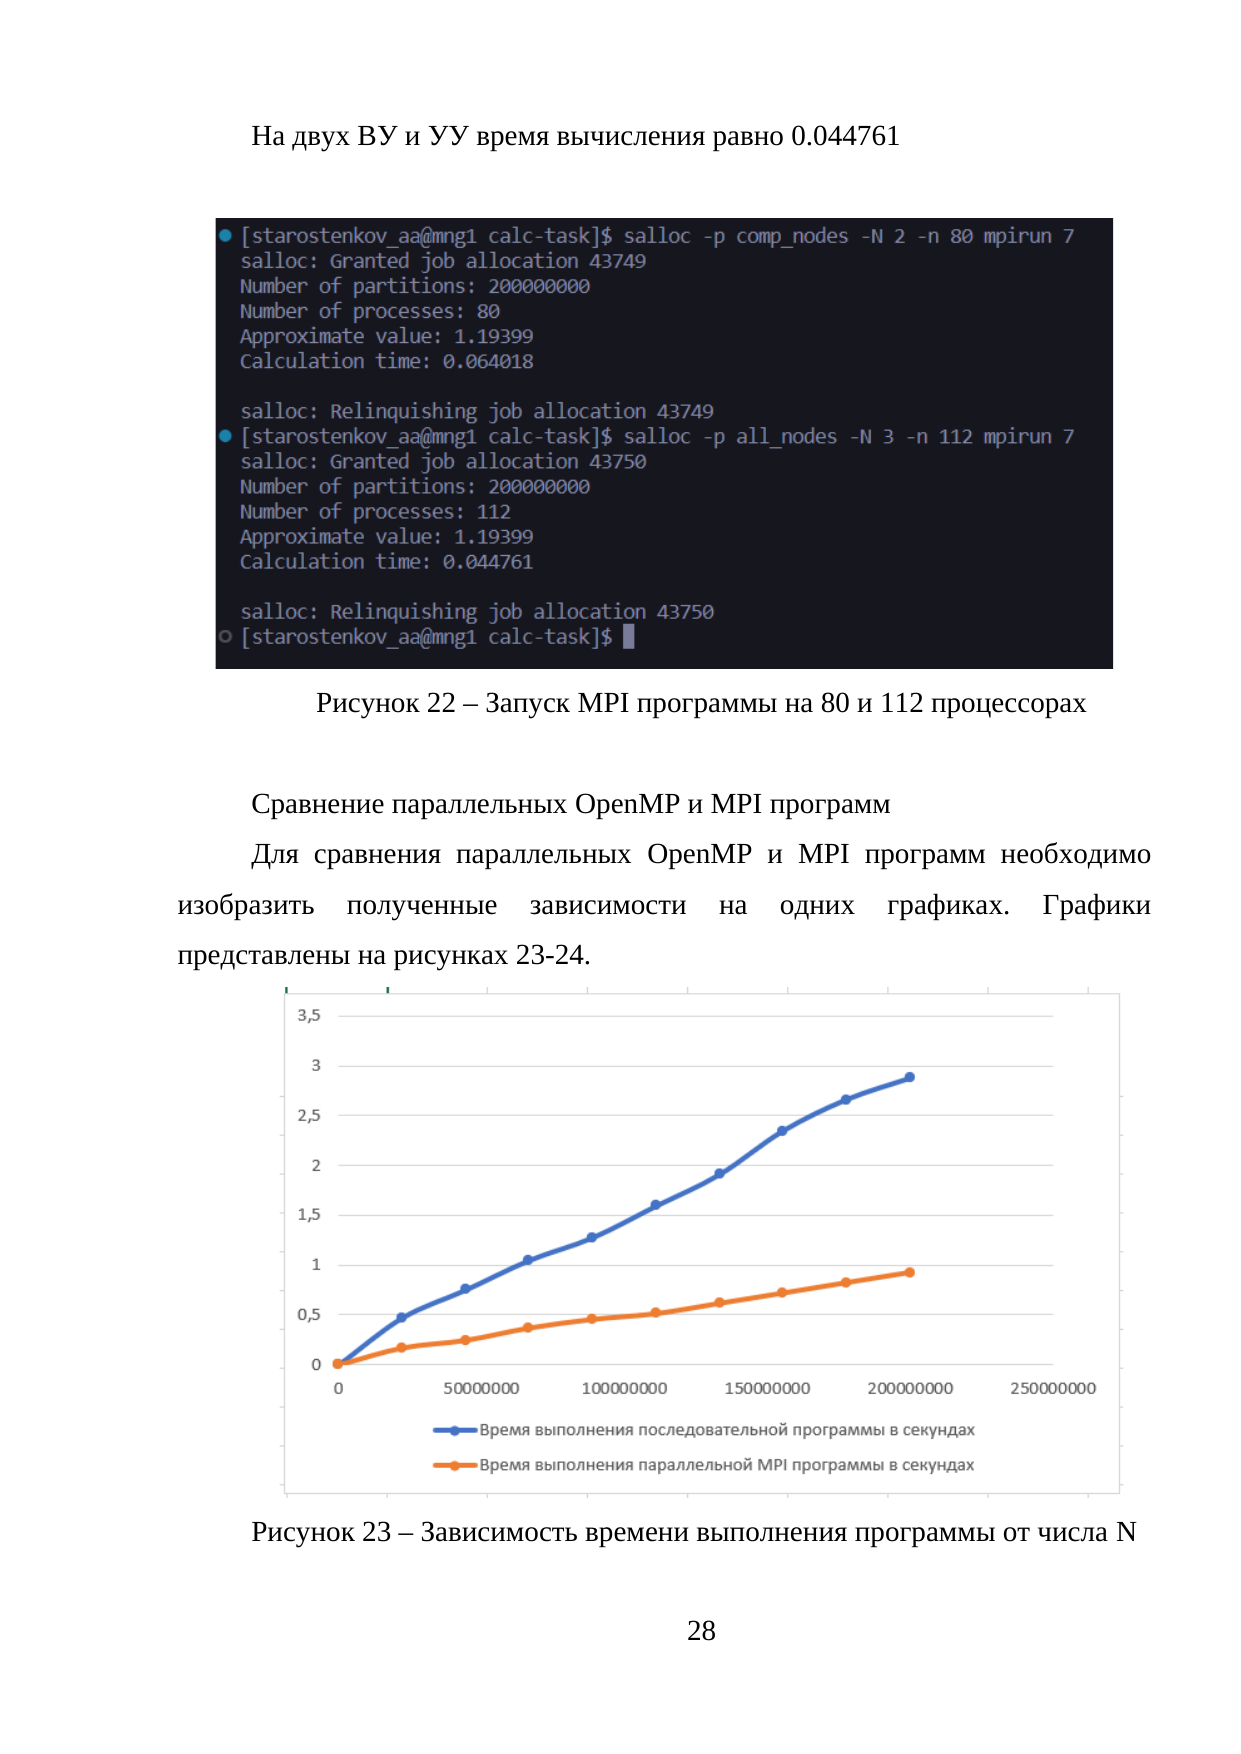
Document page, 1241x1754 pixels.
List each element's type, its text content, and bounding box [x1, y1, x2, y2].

text На двух ВУ и УУ время вычисления равно 0.044761 [177, 118, 1152, 152]
text Сравнение параллельных OpenMP и MPI программ [177, 786, 1152, 820]
picture [215, 218, 1114, 669]
text Рисунок 22 – Запуск MPI программы на 80 и 112 процессорах [177, 686, 1152, 719]
text Для сравнения параллельных OpenMP и MPI программ необходимо изобразить полученные зависимости на одних графиках. Графики представлены на рисунках 23-24. [177, 837, 1152, 971]
picture [279, 987, 1124, 1498]
text Рисунок 23 – Зависимость времени выполнения программы от числа N [177, 1514, 1152, 1548]
